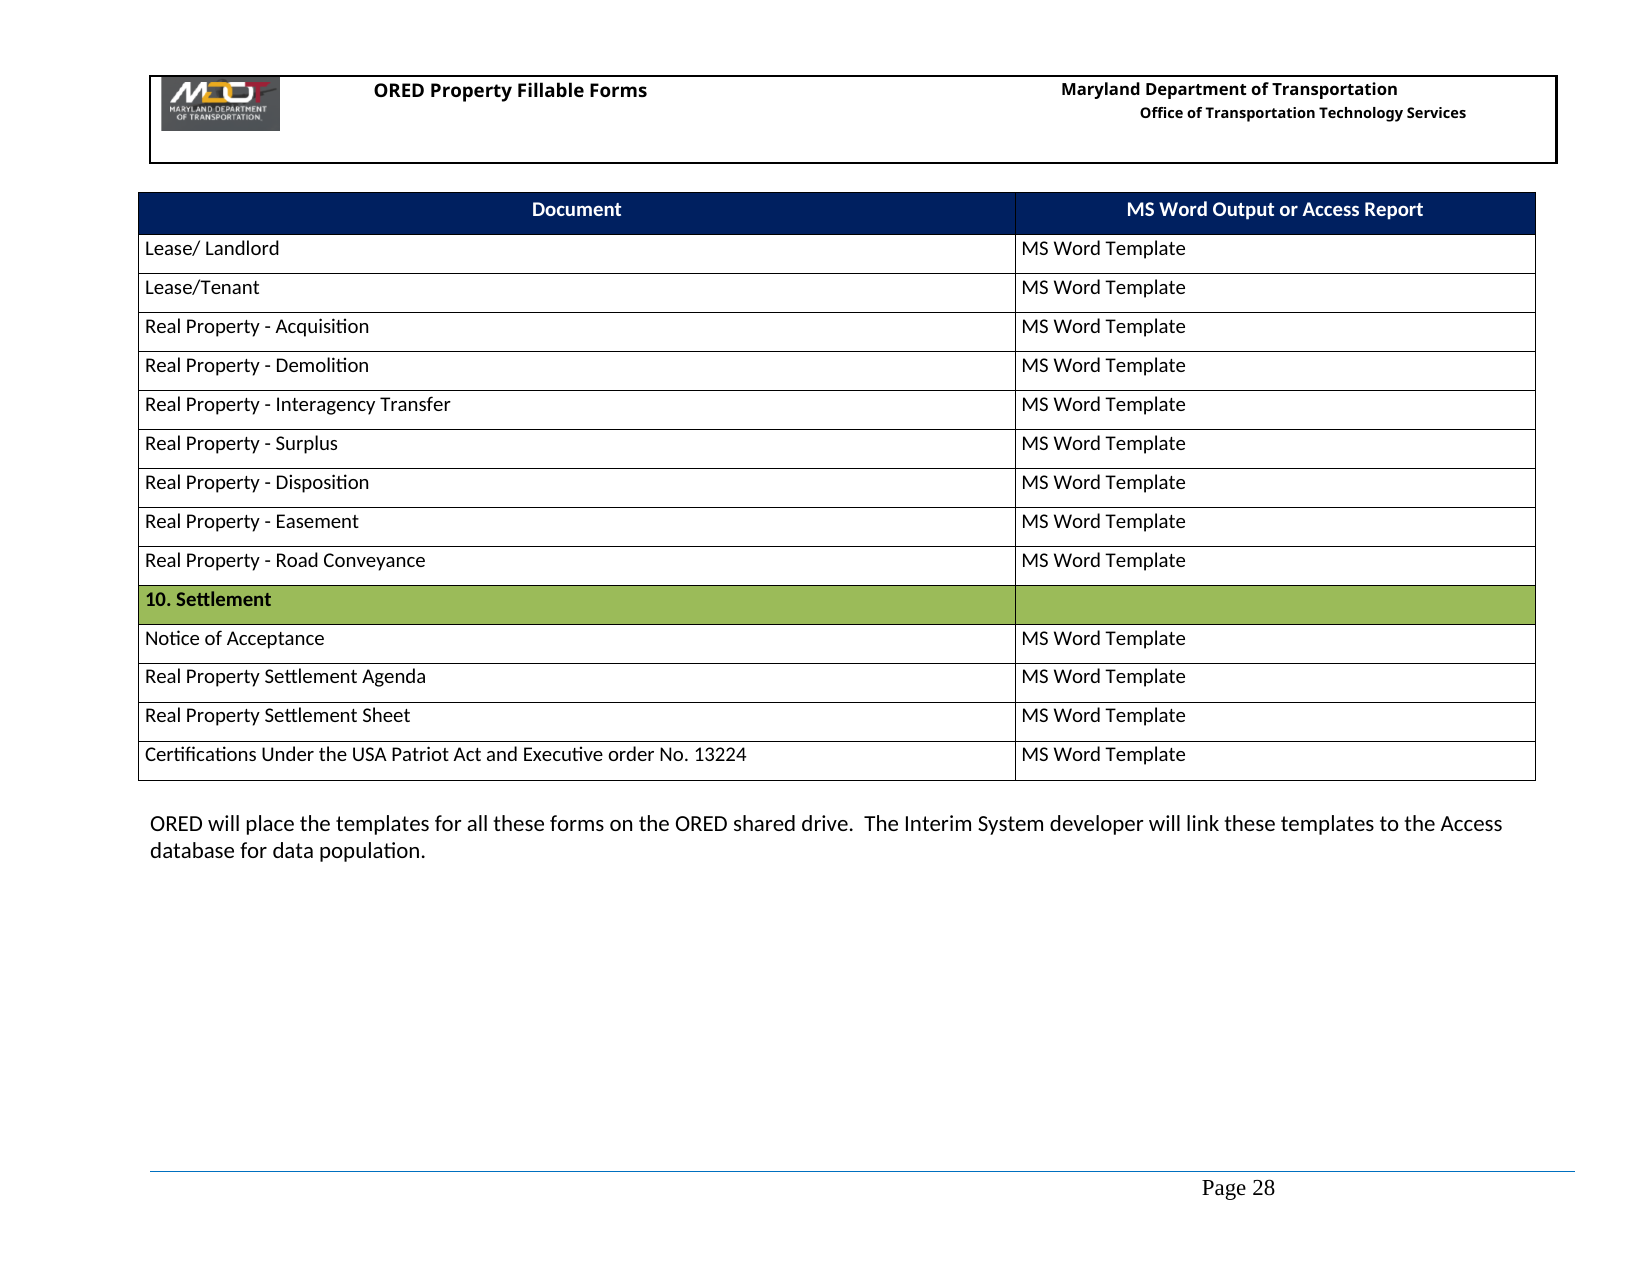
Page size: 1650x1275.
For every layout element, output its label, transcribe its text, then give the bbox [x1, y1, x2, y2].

table_cell MS Word Template [1016, 508, 1535, 546]
picture [161, 77, 280, 131]
table_cell Real Property - Demolition [139, 352, 1015, 390]
table_cell Certifications Under the USA Patriot Act and Executive order No. 13224 [139, 742, 1015, 779]
table_cell MS Word Template [1016, 742, 1535, 779]
table_cell MS Word Template [1016, 235, 1535, 273]
table_cell MS Word Template [1016, 352, 1535, 390]
table_cell 10. Settlement [139, 586, 1015, 624]
table_cell Real Property - Acquisition [139, 313, 1015, 351]
table_header Document [139, 193, 1015, 234]
table_cell Real Property - Easement [139, 508, 1015, 546]
text ORED will place the templates for all these forms on the ORED shared drive. The Interim System developer will link these templates to the Access database for data population. [150, 809, 1575, 865]
table_cell MS Word Template [1016, 625, 1535, 663]
table_cell Lease/Tenant [139, 274, 1015, 312]
table_cell MS Word Template [1016, 430, 1535, 468]
table_cell Real Property - Disposition [139, 469, 1015, 507]
table_cell Notice of Acceptance [139, 625, 1015, 663]
table_cell MS Word Template [1016, 469, 1535, 507]
table_cell Real Property - Interagency Transfer [139, 391, 1015, 429]
table_header MS Word Output or Access Report [1016, 193, 1535, 234]
table_cell [1016, 586, 1535, 624]
table_cell MS Word Template [1016, 391, 1535, 429]
table_cell MS Word Template [1016, 664, 1535, 702]
table_cell Real Property - Road Conveyance [139, 547, 1015, 585]
table_cell Lease/ Landlord [139, 235, 1015, 273]
table_cell MS Word Template [1016, 313, 1535, 351]
table_cell MS Word Template [1016, 547, 1535, 585]
table_cell MS Word Template [1016, 703, 1535, 741]
table_cell MS Word Template [1016, 274, 1535, 312]
table_cell Real Property - Surplus [139, 430, 1015, 468]
table_cell Real Property Settlement Agenda [139, 664, 1015, 702]
table_cell Real Property Settlement Sheet [139, 703, 1015, 741]
